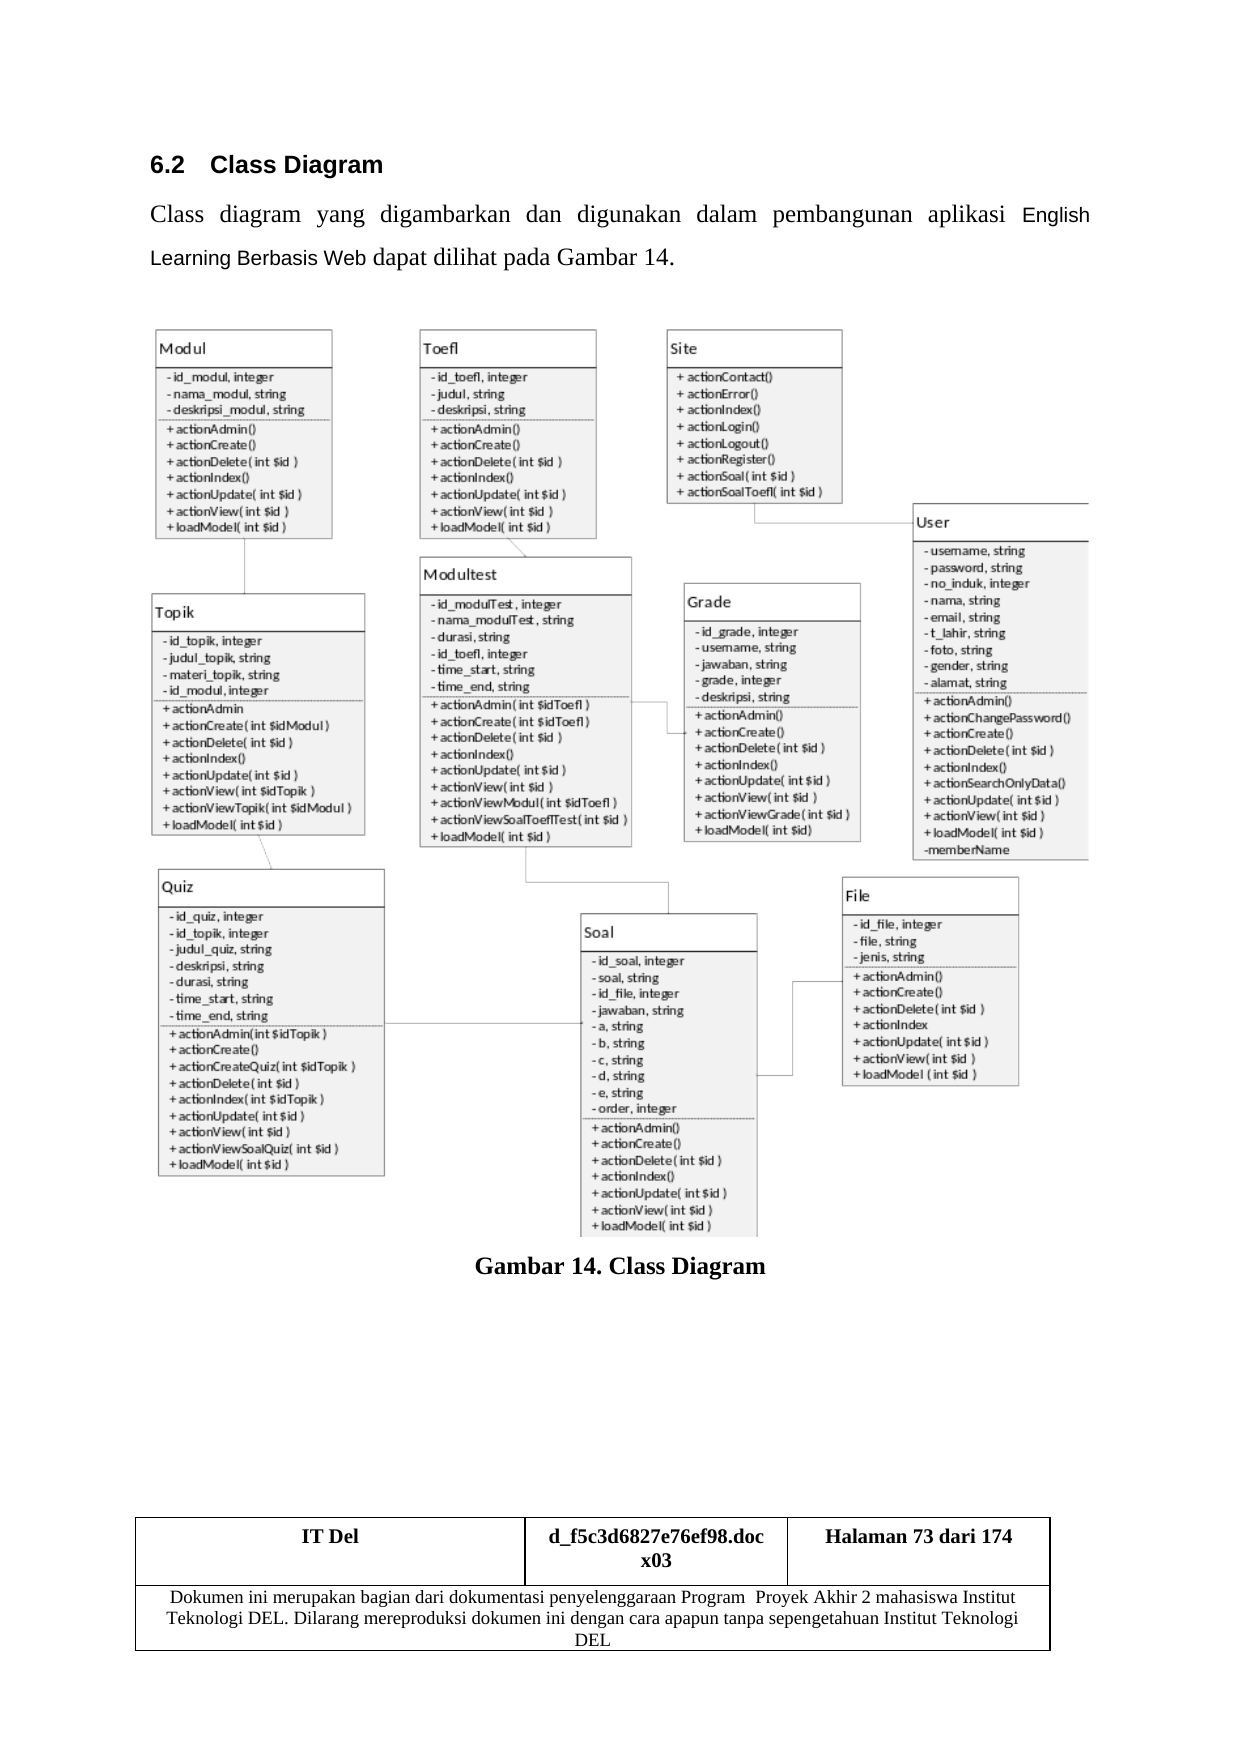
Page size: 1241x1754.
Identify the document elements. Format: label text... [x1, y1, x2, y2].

text Class diagram yang digambarkan dan digunakan dalam pembangunan aplikasi English Learning Berbasis Web dapat dilihat pada Gambar 14. [150, 199, 1090, 271]
text Gambar 14. Class Diagram [150, 1251, 1090, 1280]
subtitle Class Diagram [150, 150, 1090, 179]
